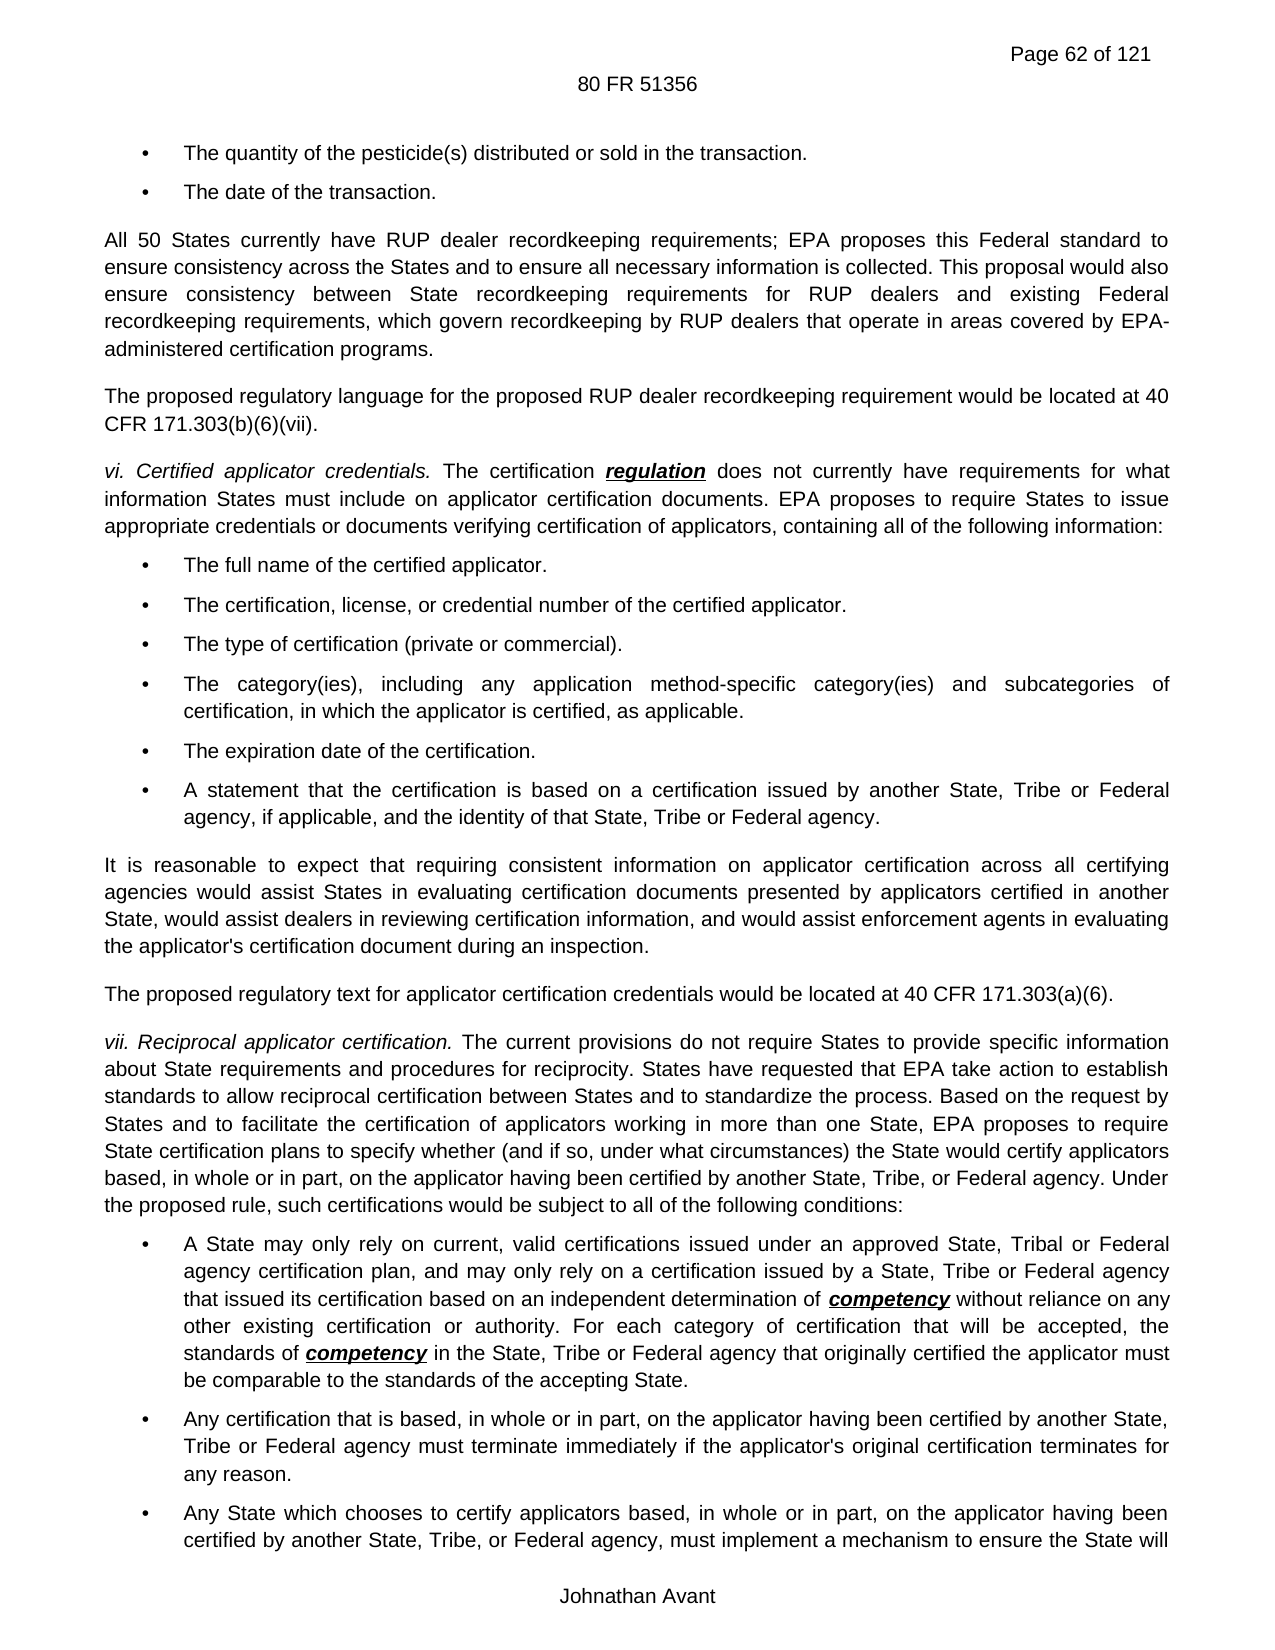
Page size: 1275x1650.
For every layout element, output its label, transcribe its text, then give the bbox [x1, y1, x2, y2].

list The category(ies), including any application method-specific category(ies) and subcategories of certification, in which the applicator is certified, as applicable. [142, 669, 1171, 723]
text vi. Certified applicator credentials. The certification regulation does not currently have requirements for what information States must include on applicator certification documents. EPA proposes to require States to issue appropriate credentials or documents verifying certification of applicators, containing all of the following information: [104, 456, 1171, 537]
list The certification, license, or credential number of the certified applicator. [142, 589, 1171, 617]
list The type of certification (private or commercial). [142, 629, 1171, 656]
list The full name of the certified applicator. [142, 550, 1171, 577]
list The date of the transaction. [142, 177, 1171, 204]
list A statement that the certification is based on a certification issued by another State, Tribe or Federal agency, if applicable, and the identity of that State, Tribe or Federal agency. [142, 775, 1171, 829]
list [142, 1498, 1171, 1552]
text All 50 States currently have RUP dealer recordkeeping requirements; EPA proposes this Federal standard to ensure consistency across the States and to ensure all necessary information is collected. This proposal would also ensure consistency between State recordkeeping requirements for RUP dealers and existing Federal recordkeeping requirements, which govern recordkeeping by RUP dealers that operate in areas covered by EPA-administered certification programs. [104, 225, 1171, 360]
text The proposed regulatory text for applicator certification credentials would be located at 40 CFR 171.303(a)(6). [104, 979, 1171, 1006]
text The proposed regulatory language for the proposed RUP dealer recordkeeping requirement would be located at 40 CFR 171.303(b)(6)(vii). [104, 381, 1171, 435]
list The expiration date of the certification. [142, 735, 1171, 762]
list The quantity of the pesticide(s) distributed or sold in the transaction. [142, 137, 1171, 164]
list A State may only rely on current, valid certifications issued under an approved State, Tribal or Federal agency certification plan, and may only rely on a certification issued by a State, Tribe or Federal agency that issued its certification based on an independent determination of competency without reliance on any other existing certification or authority. For each category of certification that will be accepted, the standards of competency in the State, Tribe or Federal agency that originally certified the applicator must be comparable to the standards of the accepting State. [142, 1229, 1171, 1392]
list Any certification that is based, in whole or in part, on the applicator having been certified by another State, Tribe or Federal agency must terminate immediately if the applicator's original certification terminates for any reason. [142, 1404, 1171, 1485]
text vii. Reciprocal applicator certification. The current provisions do not require States to provide specific information about State requirements and procedures for reciprocity. States have requested that EPA take action to establish standards to allow reciprocal certification between States and to standardize the process. Based on the request by States and to facilitate the certification of applicators working in more than one State, EPA proposes to require State certification plans to specify whether (and if so, under what circumstances) the State would certify applicators based, in whole or in part, on the applicator having been certified by another State, Tribe, or Federal agency. Under the proposed rule, such certifications would be subject to all of the following conditions: [104, 1027, 1171, 1217]
text It is reasonable to expect that requiring consistent information on applicator certification across all certifying agencies would assist States in evaluating certification documents presented by applicators certified in another State, would assist dealers in reviewing certification information, and would assist enforcement agents in evaluating the applicator's certification document during an inspection. [104, 850, 1171, 958]
